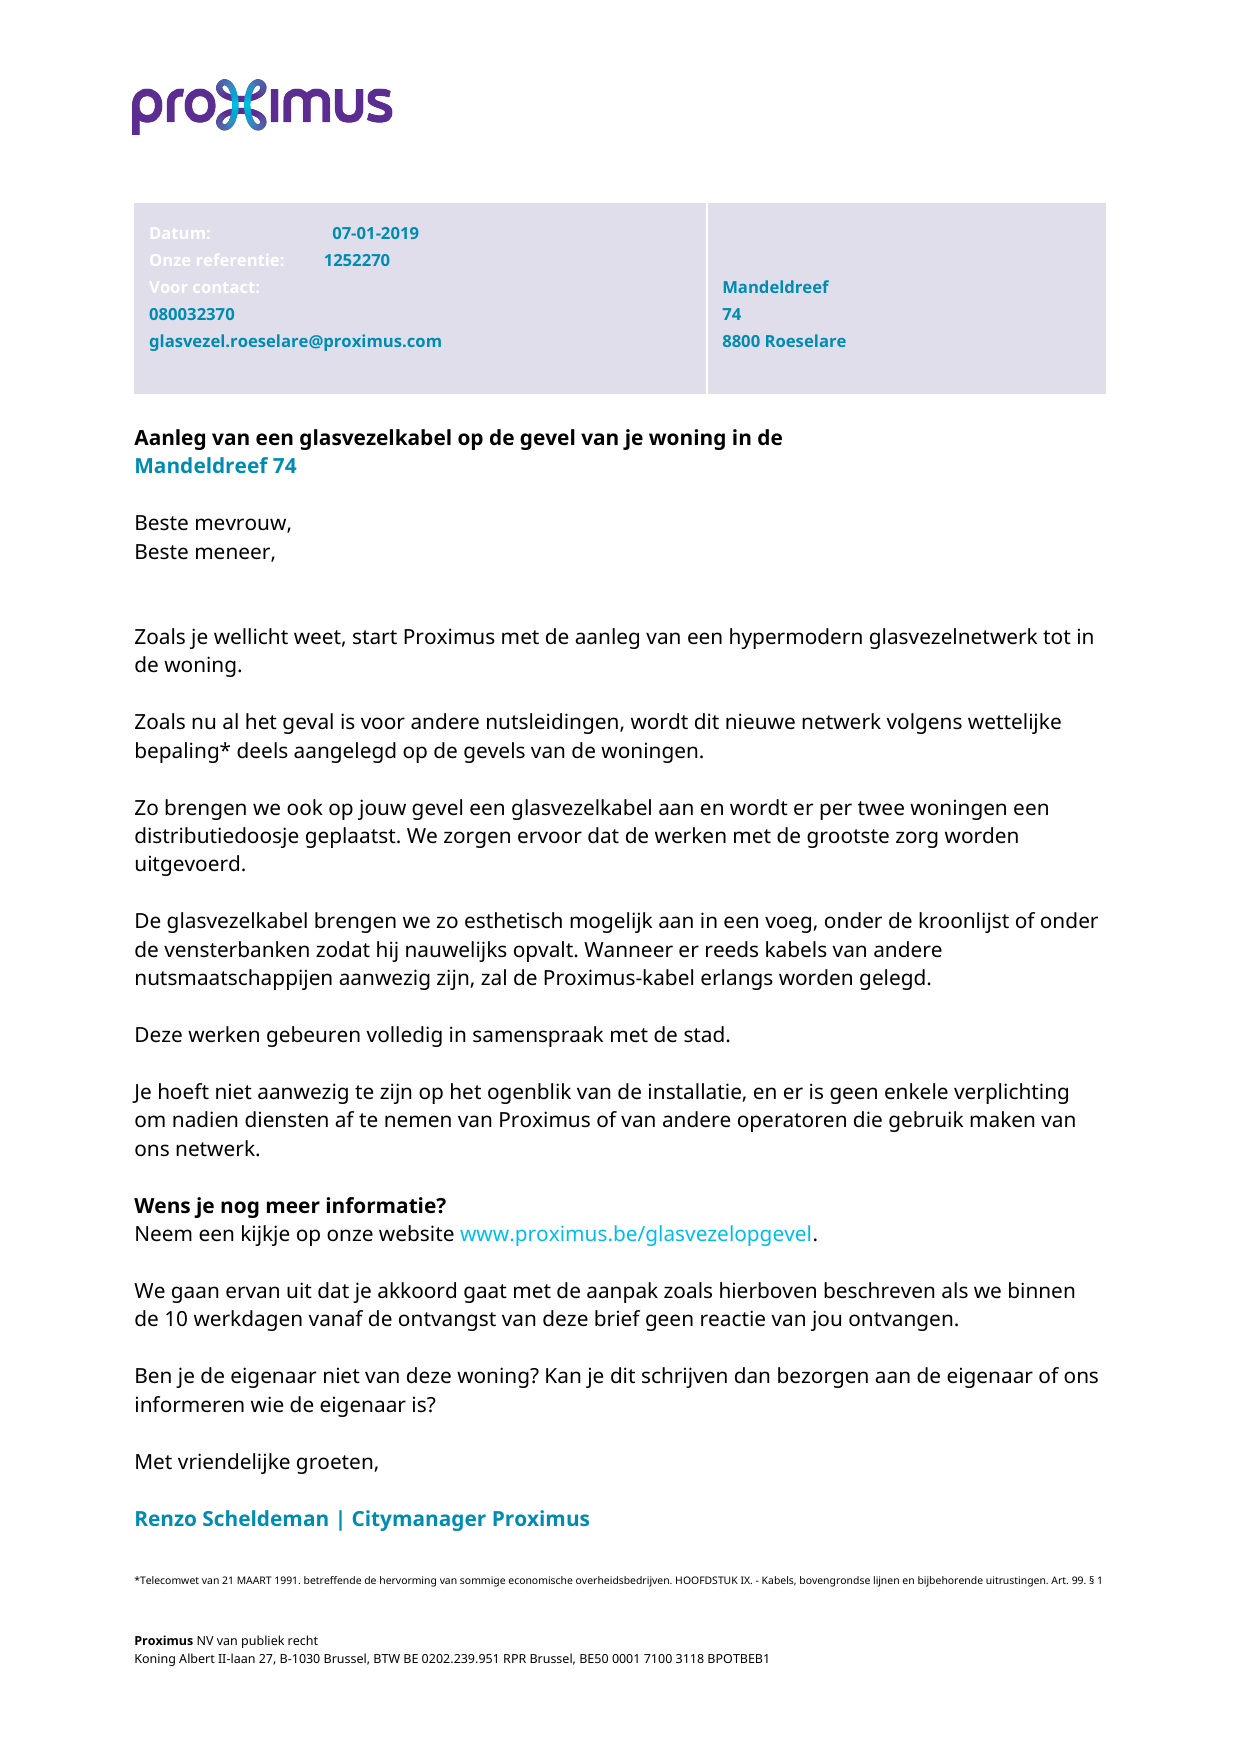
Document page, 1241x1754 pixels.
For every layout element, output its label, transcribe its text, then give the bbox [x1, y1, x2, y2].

text Met vriendelijke groeten, [134, 1447, 1106, 1475]
text We gaan ervan uit dat je akkoord gaat met de aanpak zoals hierboven beschreven als we binnen de 10 werkdagen vanaf de ontvangst van deze brief geen reactie van jou ontvangen. [134, 1276, 1106, 1333]
table_header Mandeldreef 74 8800 Roeselare [708, 203, 1106, 394]
text Deze werken gebeuren volledig in samenspraak met de stad. [134, 1020, 1106, 1049]
text Zoals nu al het geval is voor andere nutsleidingen, wordt dit nieuwe netwerk volgens wettelijke bepaling* deels aangelegd op de gevels van de woningen. [134, 707, 1106, 764]
text Wens je nog meer informatie? [134, 1191, 1106, 1219]
text Zo brengen we ook op jouw gevel een glasvezelkabel aan en wordt er per twee woningen een distributiedoosje geplaatst. We zorgen ervoor dat de werken met de grootste zorg worden uitgevoerd. [134, 793, 1106, 878]
text Beste meneer, [134, 537, 1106, 565]
text Beste mevrouw, [134, 508, 1106, 537]
text Zoals je wellicht weet, start Proximus met de aanleg van een hypermodern glasvezelnetwerk tot in de woning. [134, 622, 1106, 679]
text Ben je de eigenaar niet van deze woning? Kan je dit schrijven dan bezorgen aan de eigenaar of ons informeren wie de eigenaar is? [134, 1361, 1106, 1418]
table_header Datum: 07-01-2019 Onze referentie: 1252270 Voor contact: 080032370 glasvezel.roeselare@proximus.com [134, 203, 706, 394]
text Neem een kijkje op onze website www.proximus.be/glasvezelopgevel. [134, 1219, 1106, 1248]
text Je hoeft niet aanwezig te zijn op het ogenblik van de installatie, en er is geen enkele verplichting om nadien diensten af te nemen van Proximus of van andere operatoren die gebruik maken van ons netwerk. [134, 1077, 1106, 1162]
text Mandeldreef 74 [134, 451, 1106, 480]
text De glasvezelkabel brengen we zo esthetisch mogelijk aan in een voeg, onder de kroonlijst of onder de vensterbanken zodat hij nauwelijks opvalt. Wanneer er reeds kabels van andere nutsmaatschappijen aanwezig zijn, zal de Proximus-kabel erlangs worden gelegd. [134, 906, 1106, 992]
text *Telecomwet van 21 MAART 1991. betreffende de hervorming van sommige economische overheidsbedrijven. HOOFDSTUK IX. - Kabels, bovengrondse lijnen en bijbehorende uitrustingen. Art. 99. § 1 [134, 1561, 1106, 1588]
text Aanleg van een glasvezelkabel op de gevel van je woning in de [134, 423, 1106, 451]
picture [0, 0, 1241, 149]
text Renzo Scheldeman | Citymanager Proximus [134, 1504, 1106, 1532]
